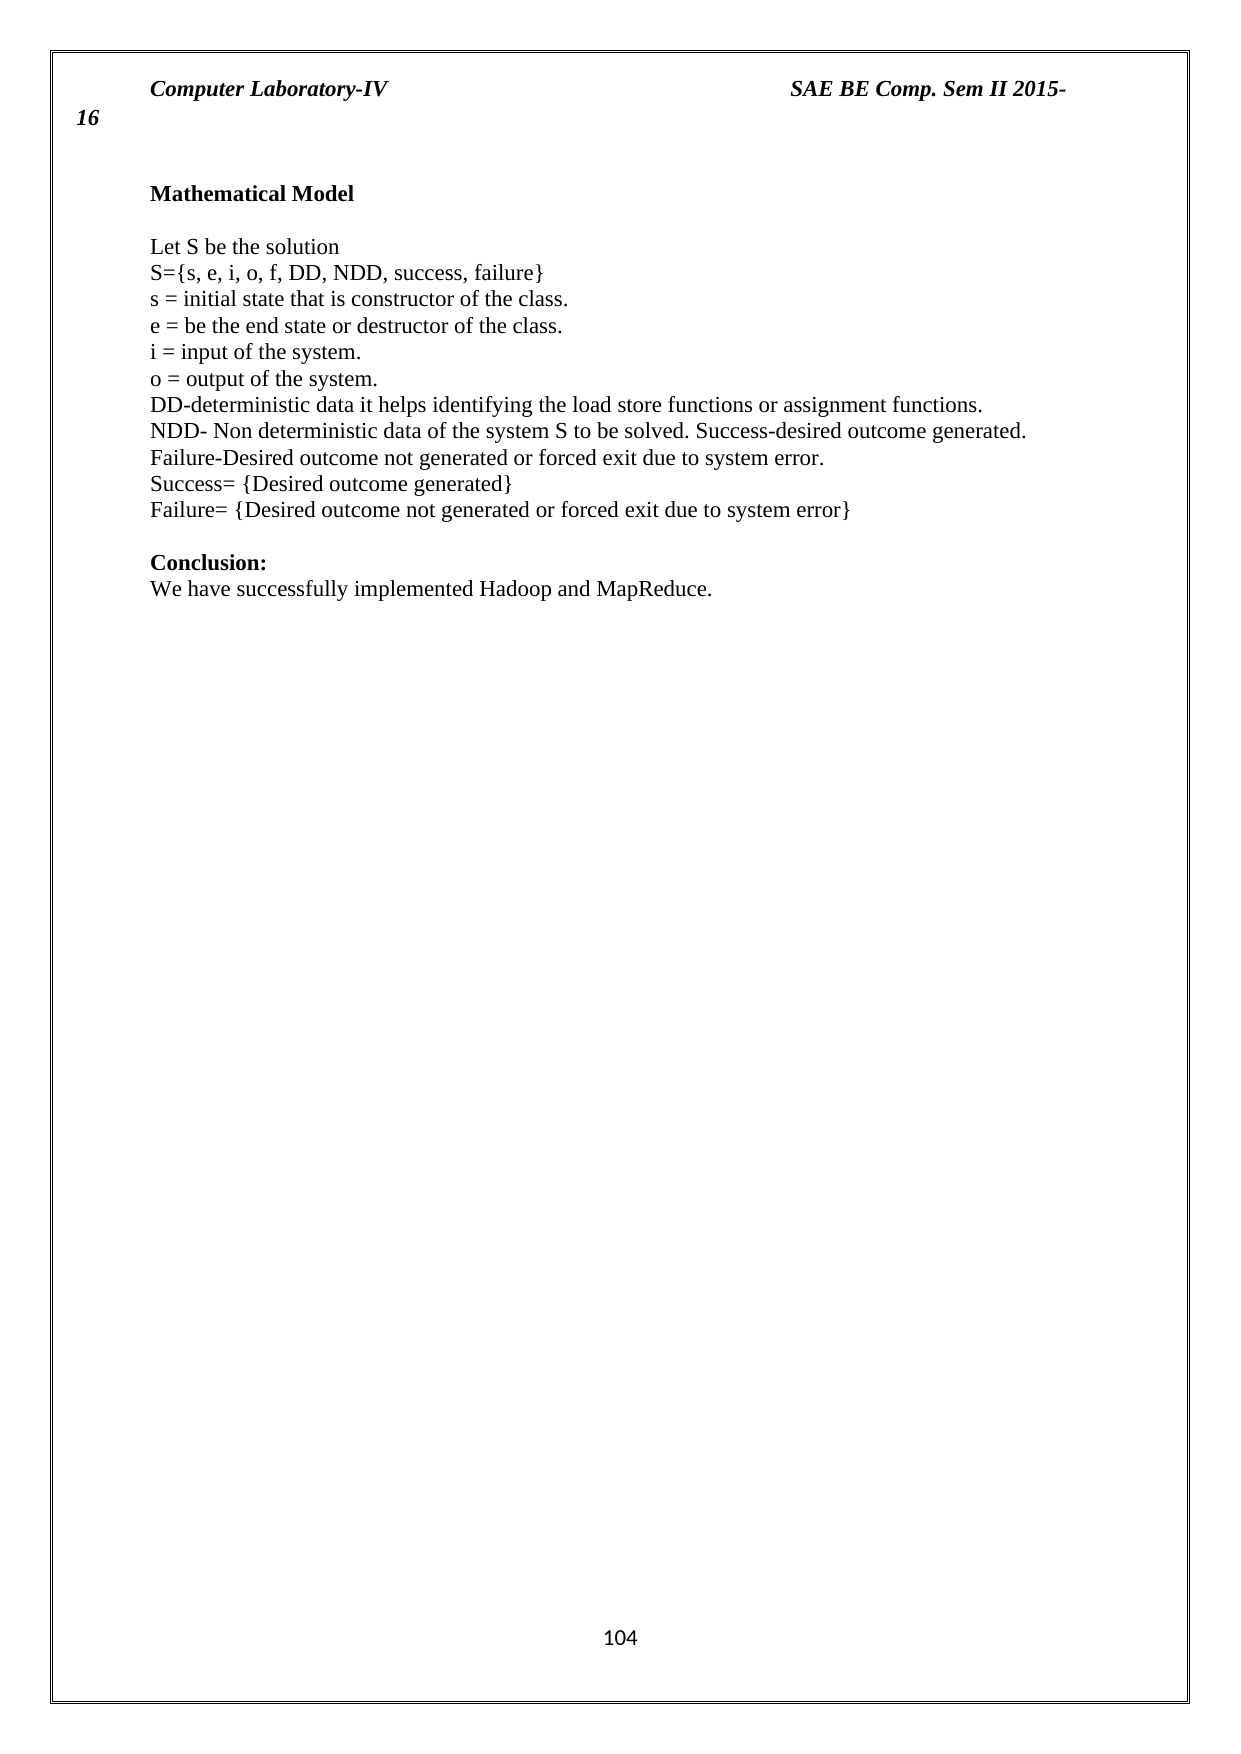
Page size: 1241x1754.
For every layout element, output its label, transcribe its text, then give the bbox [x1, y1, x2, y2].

text We have successfully implemented Hadoop and MapReduce. [150, 575, 1090, 602]
text Conclusion: [150, 549, 1090, 575]
text i = input of the system. [150, 338, 1090, 364]
text S={s, e, i, o, f, DD, NDD, success, failure} [150, 259, 1090, 286]
text Mathematical Model [150, 180, 1090, 206]
text Failure= {Desired outcome not generated or forced exit due to system error} [150, 496, 1090, 523]
text Failure-Desired outcome not generated or forced exit due to system error. [150, 444, 1090, 470]
text DD-deterministic data it helps identifying the load store functions or assignment functions. [150, 391, 1090, 417]
text Let S be the solution [150, 233, 1090, 259]
text Success= {Desired outcome generated} [150, 470, 1090, 496]
text e = be the end state or destructor of the class. [150, 312, 1090, 338]
text s = initial state that is constructor of the class. [150, 286, 1090, 312]
text NDD- Non deterministic data of the system S to be solved. Success-desired outcome generated. [150, 417, 1090, 444]
text o = output of the system. [150, 364, 1090, 391]
